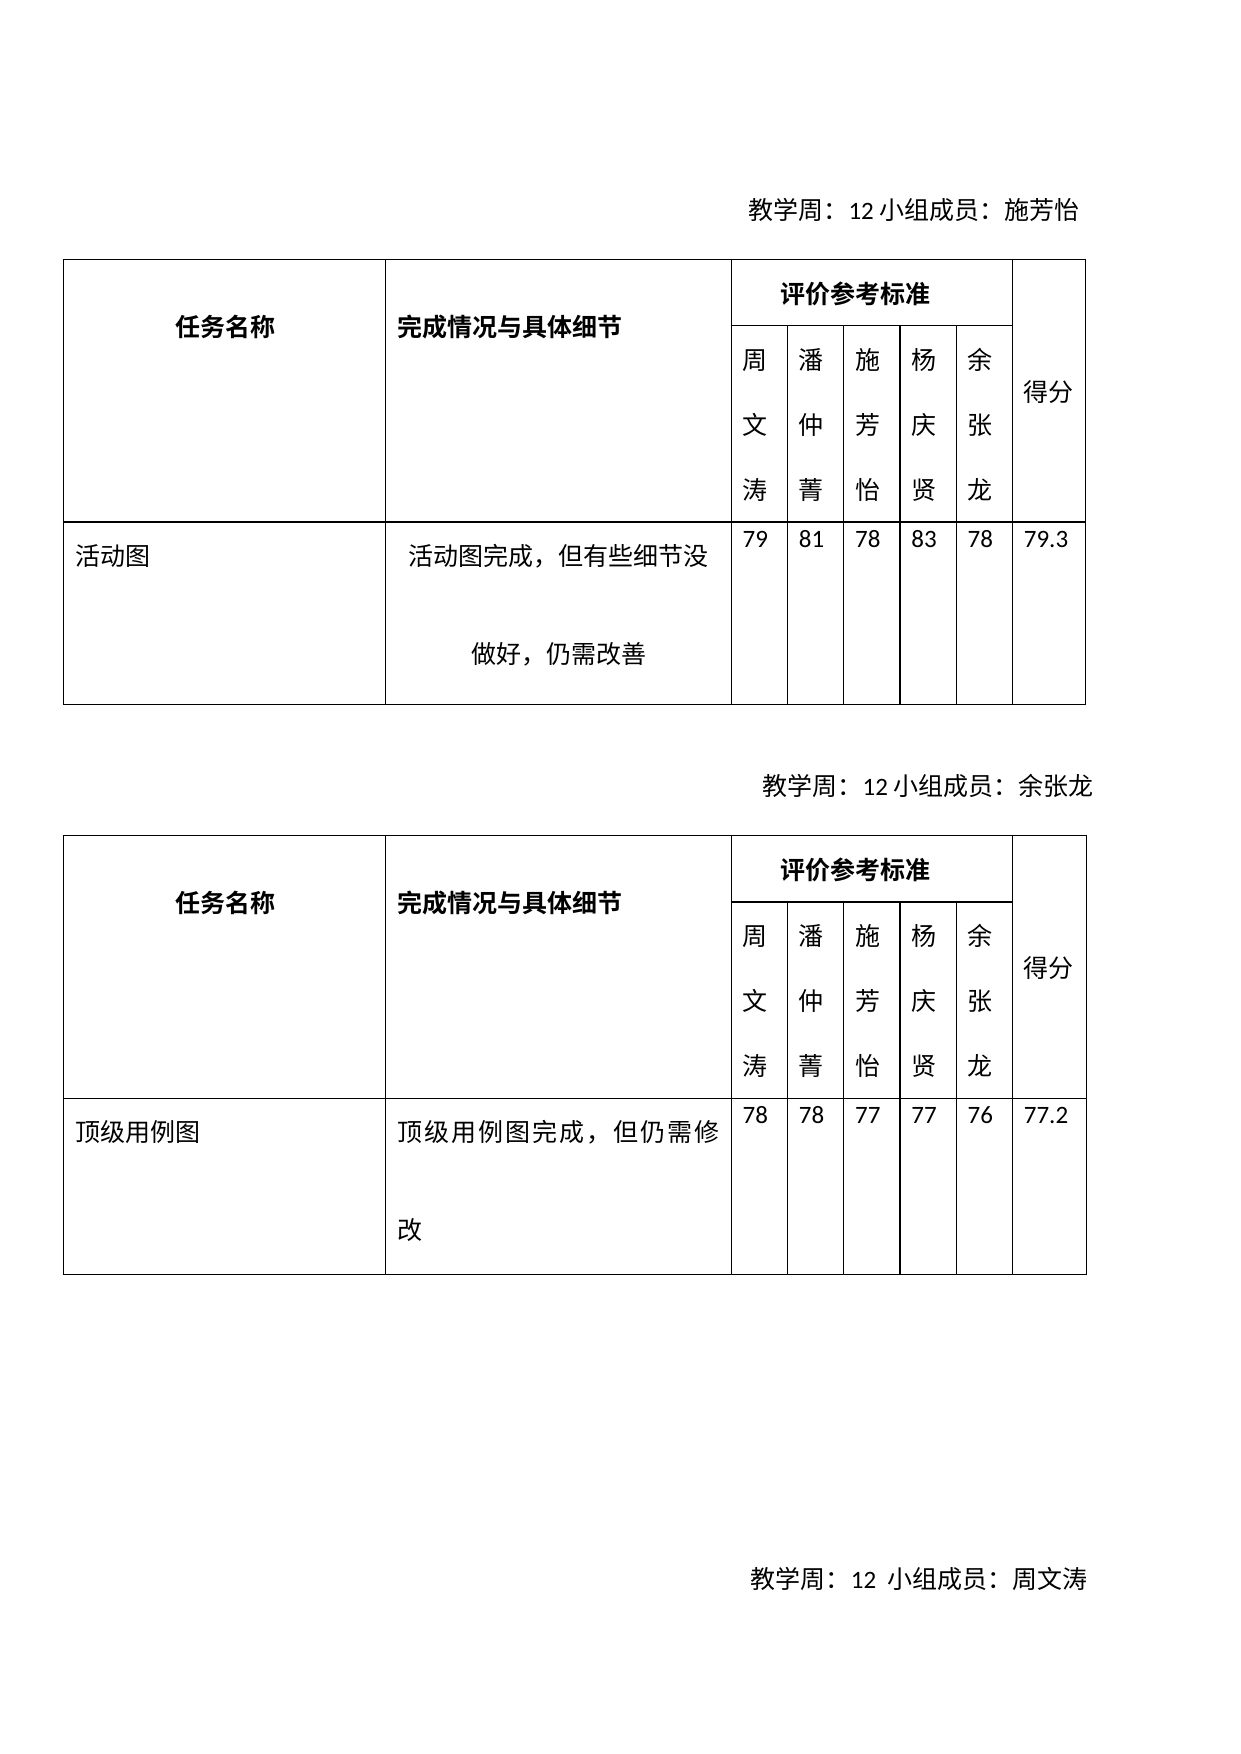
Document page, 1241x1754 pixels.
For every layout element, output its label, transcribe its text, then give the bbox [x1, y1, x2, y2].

text 教学周：12 小组成员：余张龙 [687, 752, 1240, 817]
table_header 评价参考标准 [732, 836, 1012, 901]
table_cell 潘仲菁 [788, 903, 843, 1097]
table_cell 顶级用例图 [64, 1099, 385, 1273]
table_header 得分 [1013, 836, 1086, 1097]
table_cell 77 [901, 1099, 956, 1273]
table_header 任务名称 [64, 260, 385, 521]
table_cell 周文涛 [732, 903, 787, 1097]
table_header 完成情况与具体细节 [386, 836, 731, 1097]
table_header 完成情况与具体细节 [386, 260, 731, 521]
table_cell 周文涛 [732, 326, 787, 521]
text 教学周：12 小组成员：施芳怡 [687, 176, 1240, 241]
table_cell 76 [957, 1099, 1012, 1273]
table_cell 77 [844, 1099, 899, 1273]
table_cell 78 [844, 523, 899, 703]
table_cell 余张龙 [957, 903, 1012, 1097]
table_cell 78 [788, 1099, 843, 1273]
table_cell 活动图完成，但有些细节没做好，仍需改善 [386, 523, 731, 703]
table_header 得分 [1013, 260, 1085, 521]
table_header 任务名称 [64, 836, 385, 1097]
table_cell 余张龙 [957, 326, 1012, 521]
table_cell 79 [732, 523, 787, 703]
table_header 评价参考标准 [732, 260, 1012, 325]
text 教学周：12 小组成员：周文涛 [512, 1546, 1240, 1611]
table_cell 施芳怡 [844, 903, 899, 1097]
table_cell 81 [788, 523, 843, 703]
table_cell 活动图 [64, 523, 385, 703]
table_cell 杨庆贤 [901, 903, 956, 1097]
table_cell 77.2 [1013, 1099, 1086, 1273]
table_cell 潘仲菁 [788, 326, 843, 521]
table_cell 杨庆贤 [901, 326, 956, 521]
table_cell 79.3 [1013, 523, 1085, 703]
table_cell 施芳怡 [844, 326, 899, 521]
table_cell 83 [901, 523, 956, 703]
table_cell 78 [957, 523, 1012, 703]
table_cell 78 [732, 1099, 787, 1273]
table_cell 顶级用例图完成，但仍需修改 [386, 1099, 731, 1273]
